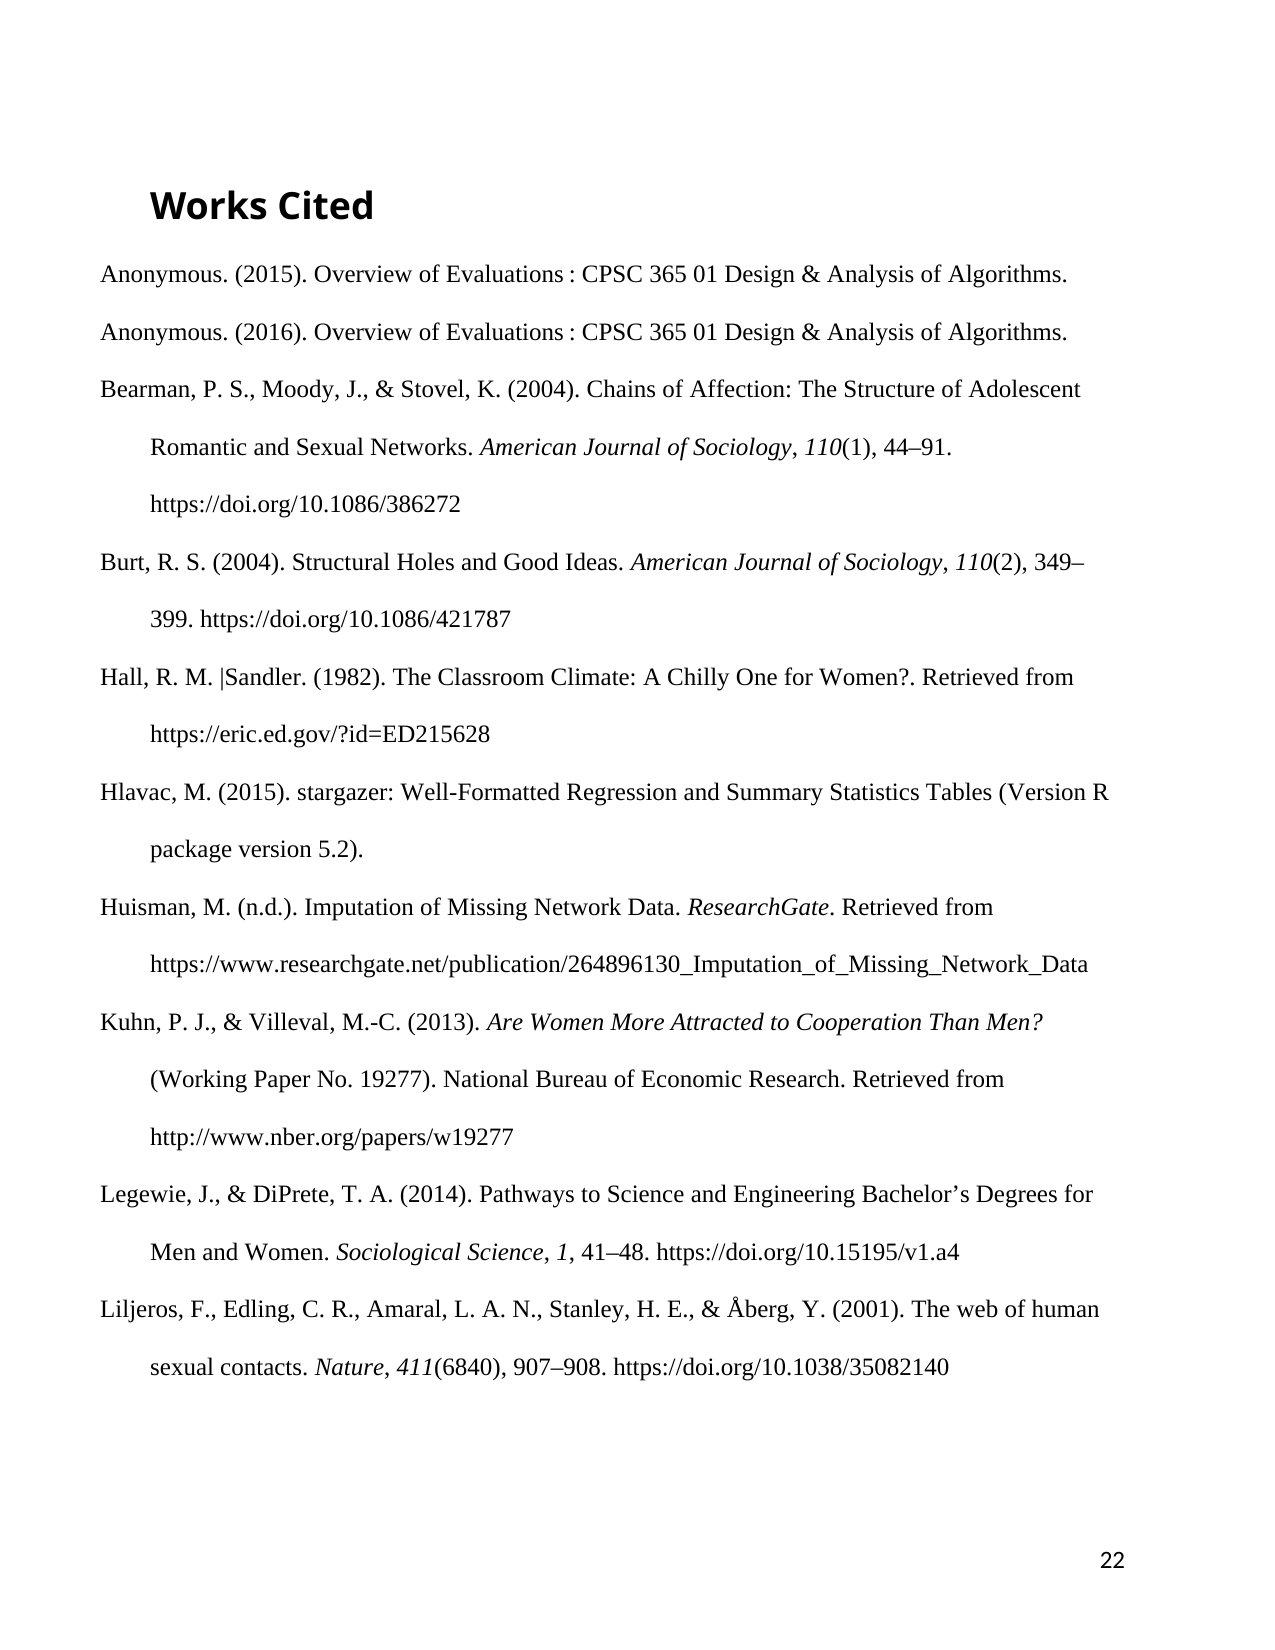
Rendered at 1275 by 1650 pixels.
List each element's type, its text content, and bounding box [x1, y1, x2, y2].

text Huisman, M. (n.d.). Imputation of Missing Network Data. ResearchGate. Retrieved from https://www.researchgate.net/publication/264896130_Imputation_of_Missing_Network_Data [100, 892, 1125, 978]
text Bearman, P. S., Moody, J., & Stovel, K. (2004). Chains of Affection: The Structure of Adolescent Romantic and Sexual Networks. American Journal of Sociology, 110(1), 44–91. https://doi.org/10.1086/386272 [100, 374, 1125, 518]
text Anonymous. (2015). Overview of Evaluations : CPSC 365 01 Design & Analysis of Algorithms. [100, 259, 1125, 288]
subtitle Works Cited [150, 179, 1125, 230]
text Burt, R. S. (2004). Structural Holes and Good Ideas. American Journal of Sociology, 110(2), 349–399. https://doi.org/10.1086/421787 [100, 547, 1125, 633]
text Hlavac, M. (2015). stargazer: Well-Formatted Regression and Summary Statistics Tables (Version R package version 5.2). [100, 777, 1125, 863]
text Kuhn, P. J., & Villeval, M.-C. (2013). Are Women More Attracted to Cooperation Than Men? (Working Paper No. 19277). National Bureau of Economic Research. Retrieved from http://www.nber.org/papers/w19277 [100, 1007, 1125, 1151]
text Liljeros, F., Edling, C. R., Amaral, L. A. N., Stanley, H. E., & Åberg, Y. (2001). The web of human sexual contacts. Nature, 411(6840), 907–908. https://doi.org/10.1038/35082140 [100, 1294, 1125, 1381]
text Legewie, J., & DiPrete, T. A. (2014). Pathways to Science and Engineering Bachelor’s Degrees for Men and Women. Sociological Science, 1, 41–48. https://doi.org/10.15195/v1.a4 [100, 1179, 1125, 1266]
text Anonymous. (2016). Overview of Evaluations : CPSC 365 01 Design & Analysis of Algorithms. [100, 317, 1125, 346]
text Hall, R. M. |Sandler. (1982). The Classroom Climate: A Chilly One for Women?. Retrieved from https://eric.ed.gov/?id=ED215628 [100, 662, 1125, 748]
